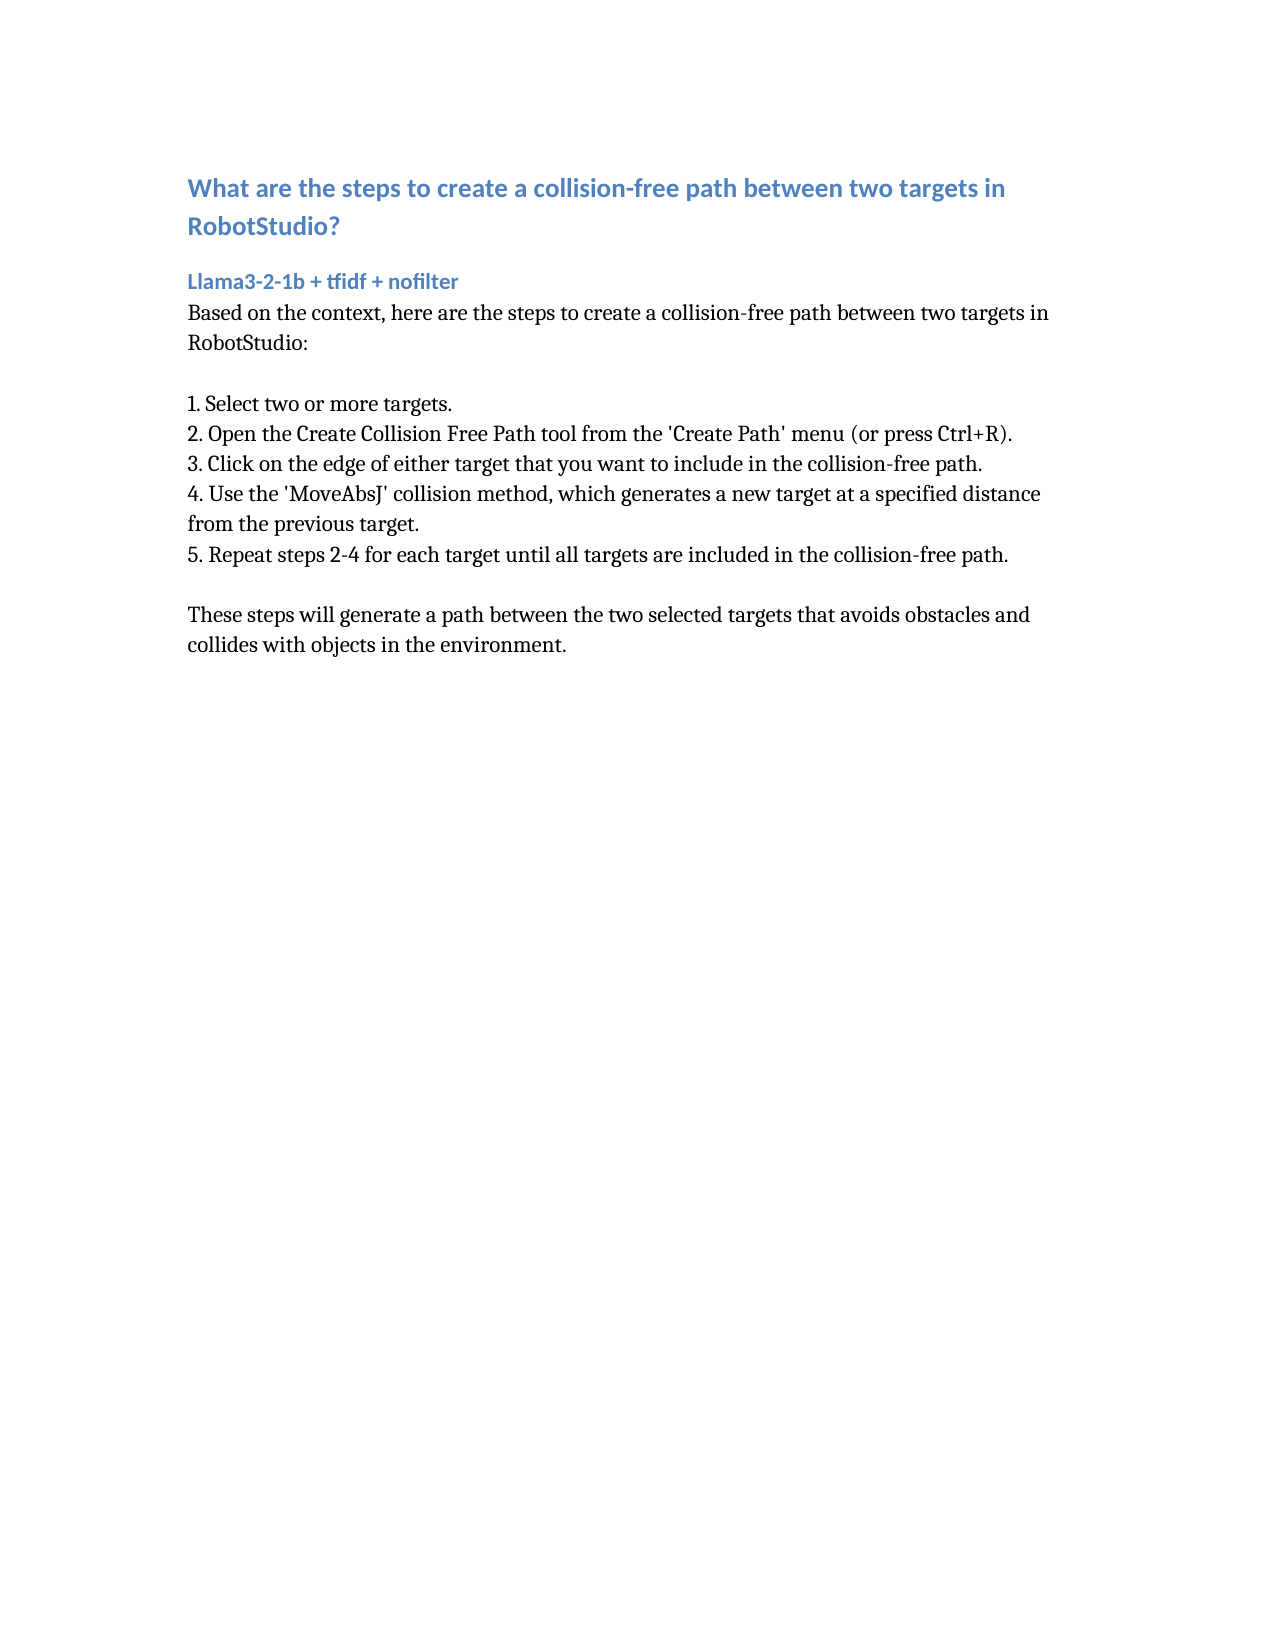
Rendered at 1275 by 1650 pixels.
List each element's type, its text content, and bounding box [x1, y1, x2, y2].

subtitle What are the steps to create a collision-free path between two targets in RobotStudio? [187, 171, 1087, 242]
text Based on the context, here are the steps to create a collision-free path between two targets in RobotStudio: 1. Select two or more targets. 2. Open the Create Collision Free Path tool from the 'Create Path' menu (or press Ctrl+R). 3. Click on the edge of either target that you want to include in the collision-free path. 4. Use the 'MoveAbsJ' collision method, which generates a new target at a specified distance from the previous target. 5. Repeat steps 2-4 for each target until all targets are included in the collision-free path. These steps will generate a path between the two selected targets that avoids obstacles and collides with objects in the environment. [187, 300, 1087, 658]
subtitle Llama3-2-1b + tfidf + nofilter [187, 267, 1087, 296]
